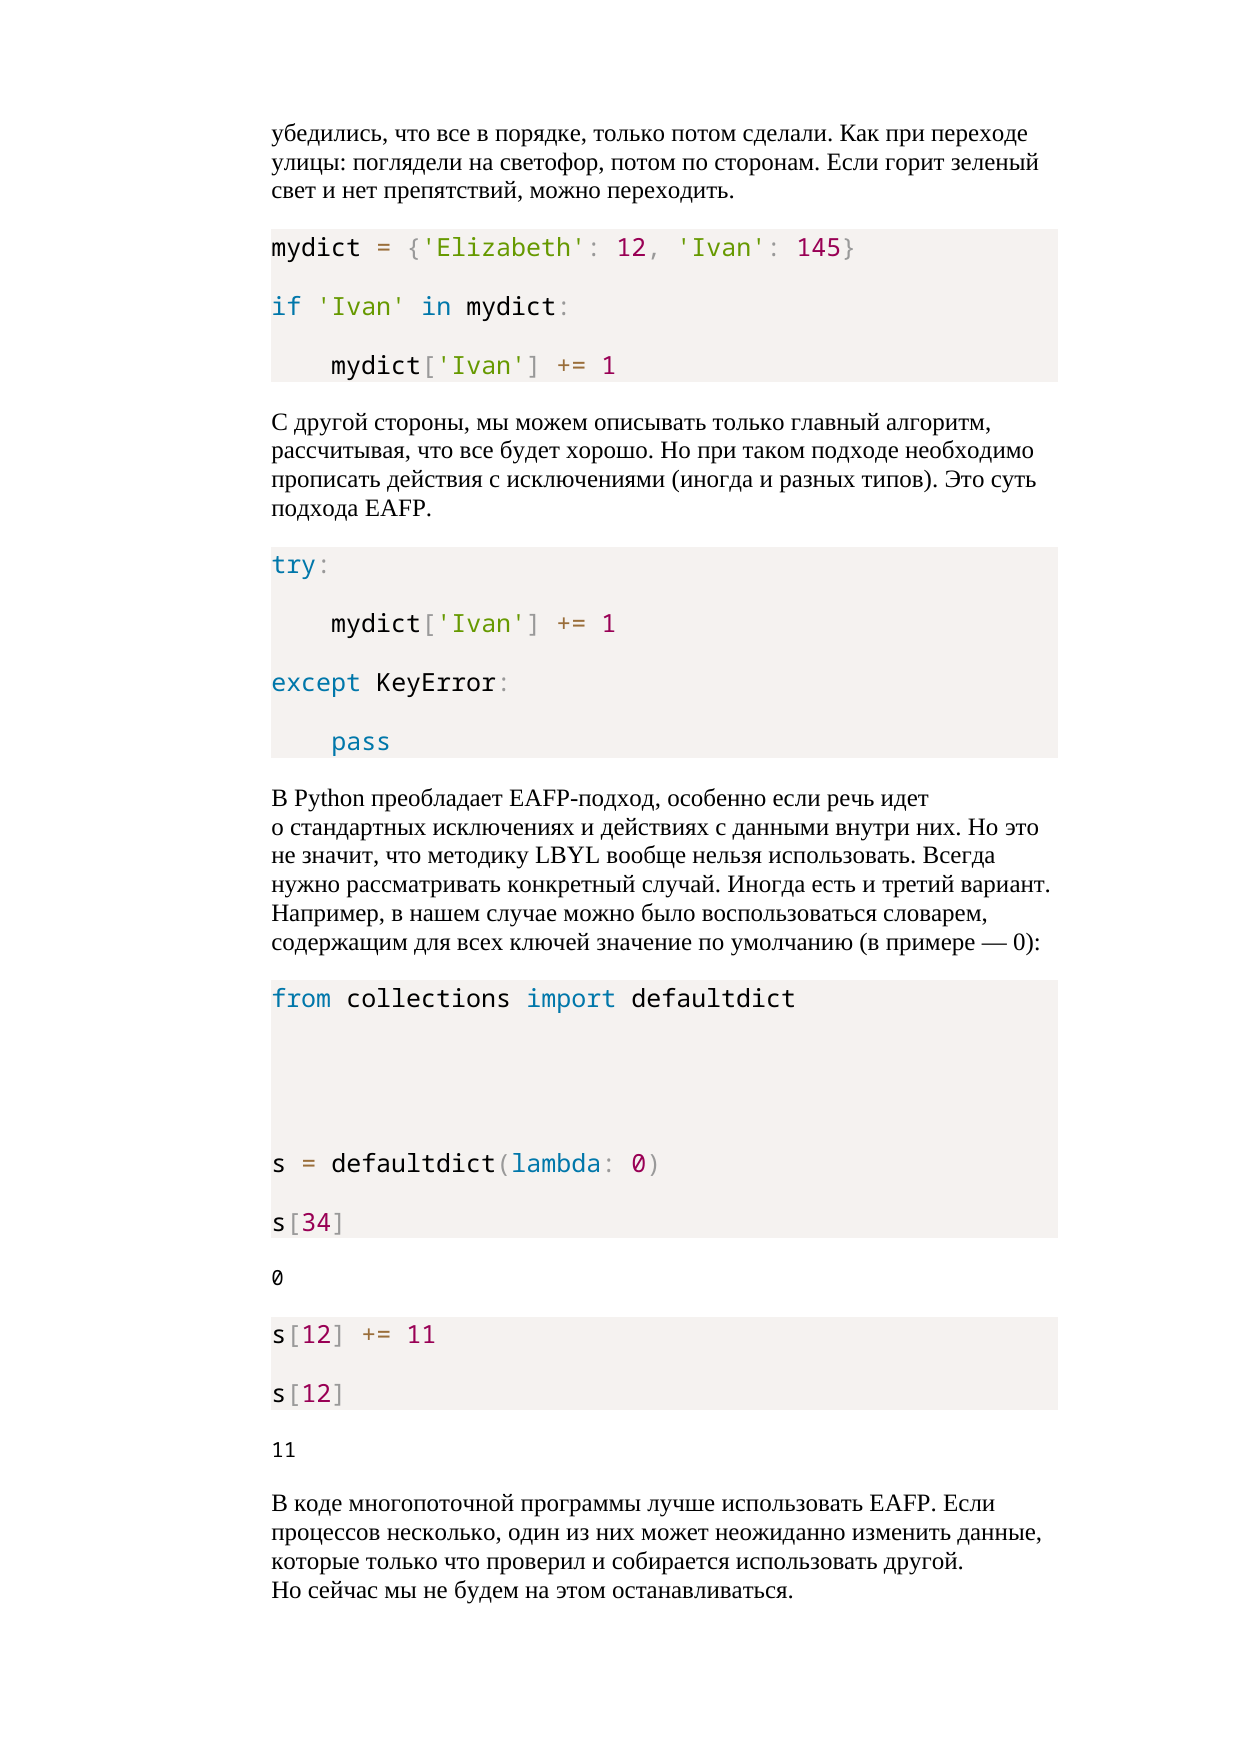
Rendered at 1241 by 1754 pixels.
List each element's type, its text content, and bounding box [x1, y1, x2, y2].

text s = defaultdict(lambda: 0) [271, 1145, 1058, 1179]
text 0 [271, 1263, 1058, 1292]
text except KeyError: [271, 665, 1058, 699]
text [271, 118, 1058, 204]
text В коде многопоточной программы лучше использовать EAFP. Если процессов несколько, один из них может неожиданно изменить данные, которые только что проверил и собирается использовать другой. Но сейчас мы не будем на этом останавливаться. [271, 1488, 1058, 1603]
text if 'Ivan' in mydict: [271, 288, 1058, 322]
text mydict = {'Elizabeth': 12, 'Ivan': 145} [271, 229, 1058, 263]
text В Python преобладает EAFP-подход, особенно если речь идет о стандартных исключениях и действиях с данными внутри них. Но это не значит, что методику LBYL вообще нельзя использовать. Всегда нужно рассматривать конкретный случай. Иногда есть и третий вариант. Например, в нашем случае можно было воспользоваться словарем, содержащим для всех ключей значение по умолчанию (в примере — 0): [271, 783, 1058, 955]
text С другой стороны, мы можем описывать только главный алгоритм, рассчитывая, что все будет хорошо. Но при таком подходе необходимо прописать действия с исключениями (иногда и разных типов). Это суть подхода EAFP. [271, 407, 1058, 522]
text mydict['Ivan'] += 1 [271, 606, 1058, 640]
text s[12] += 11 [271, 1317, 1058, 1351]
text mydict['Ivan'] += 1 [271, 347, 1058, 382]
text from collections import defaultdict [271, 980, 1058, 1014]
text s[34] [271, 1204, 1058, 1238]
text try: [271, 547, 1058, 581]
text s[12] [271, 1376, 1058, 1410]
text 11 [271, 1435, 1058, 1463]
text pass [271, 724, 1058, 758]
